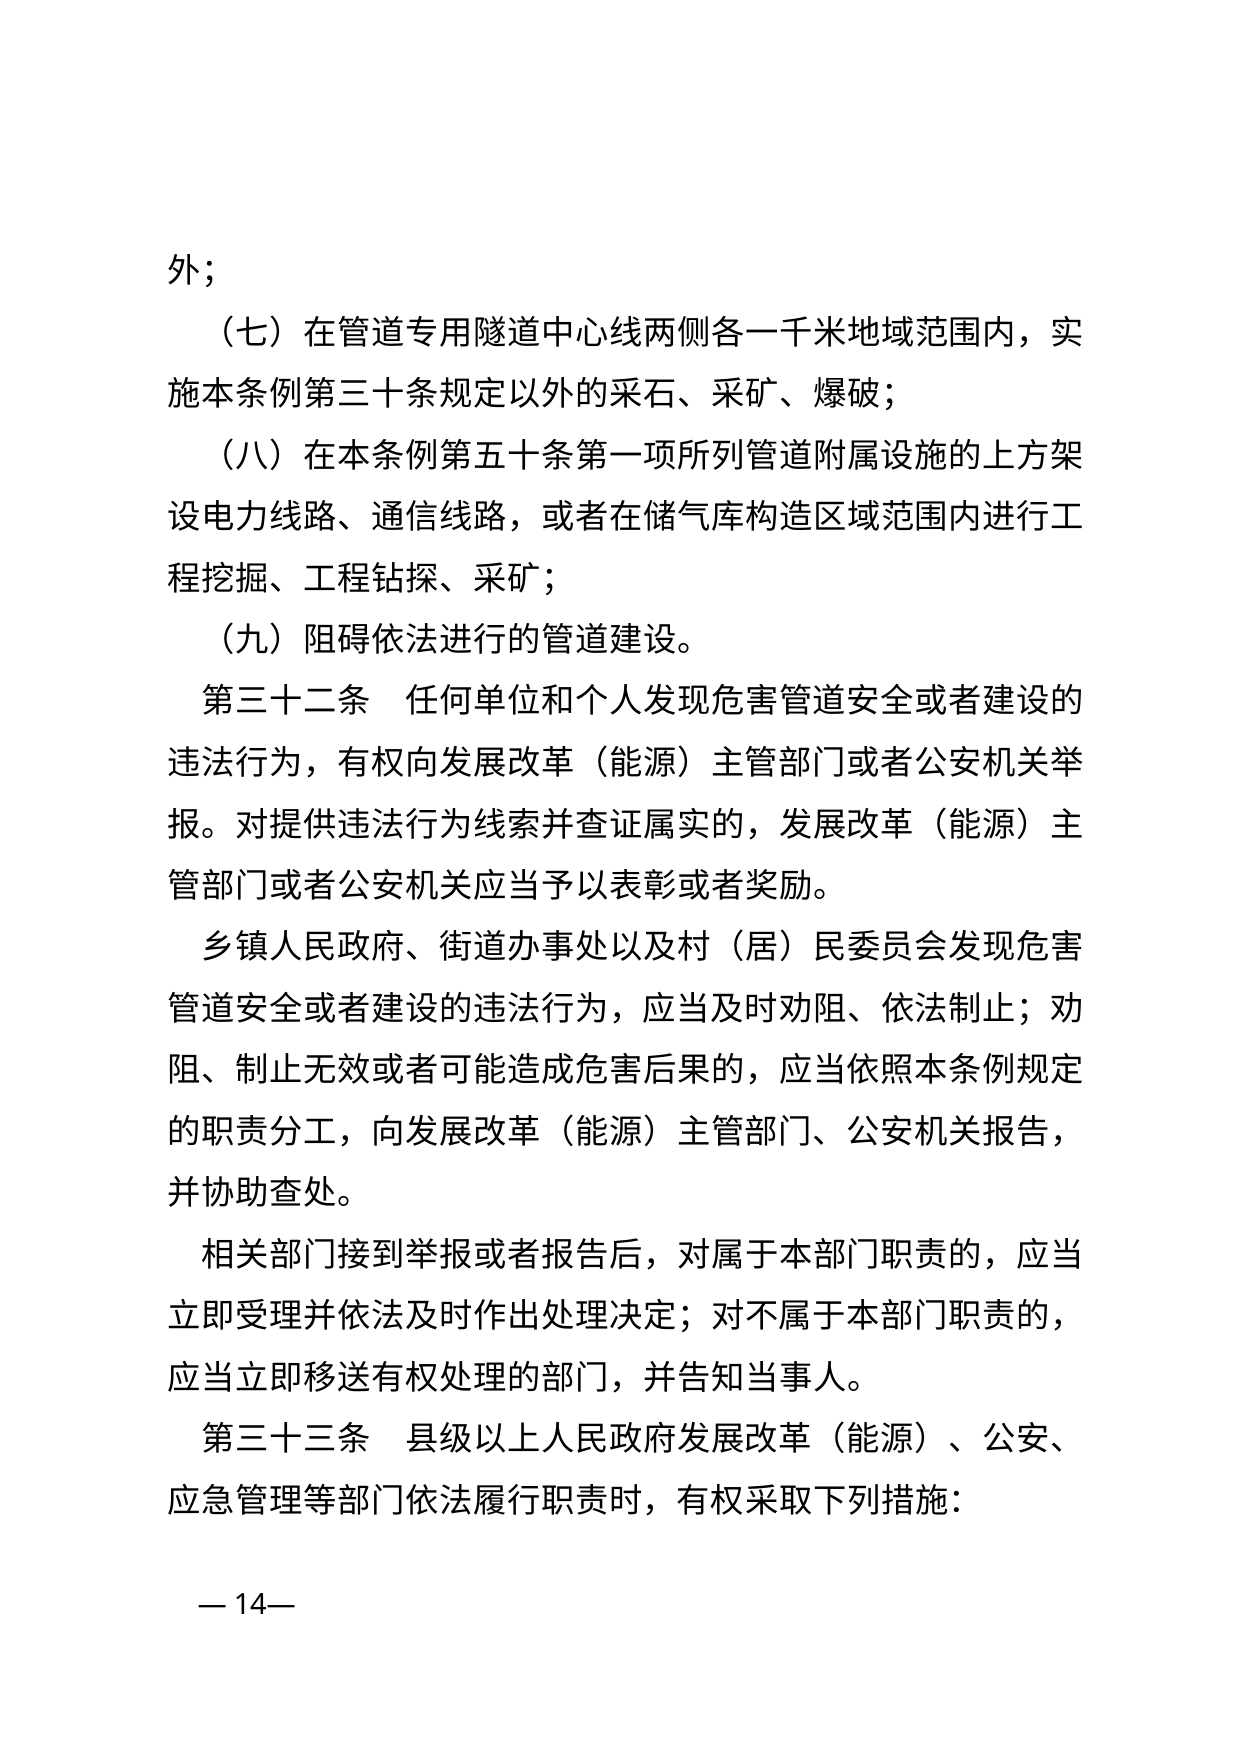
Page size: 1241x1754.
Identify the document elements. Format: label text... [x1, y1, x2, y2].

text 相关部门接到举报或者报告后，对属于本部门职责的，应当立即受理并依法及时作出处理决定；对不属于本部门职责的，应当立即移送有权处理的部门，并告知当事人。 [168, 1221, 1084, 1405]
text （七）在管道专用隧道中心线两侧各一千米地域范围内，实施本条例第三十条规定以外的采石、采矿、爆破； [168, 299, 1084, 422]
text （八）在本条例第五十条第一项所列管道附属设施的上方架设电力线路、通信线路，或者在储气库构造区域范围内进行工程挖掘、工程钻探、采矿； [168, 422, 1084, 606]
text （九）阻碍依法进行的管道建设。 [168, 606, 1084, 668]
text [168, 238, 1084, 299]
text 乡镇人民政府、街道办事处以及村（居）民委员会发现危害管道安全或者建设的违法行为，应当及时劝阻、依法制止；劝阻、制止无效或者可能造成危害后果的，应当依照本条例规定的职责分工，向发展改革（能源）主管部门、公安机关报告，并协助查处。 [168, 914, 1084, 1221]
text 第三十二条 任何单位和个人发现危害管道安全或者建设的违法行为，有权向发展改革（能源）主管部门或者公安机关举报。对提供违法行为线索并查证属实的，发展改革（能源）主管部门或者公安机关应当予以表彰或者奖励。 [168, 668, 1084, 914]
text 第三十三条 县级以上人民政府发展改革（能源）、公安、应急管理等部门依法履行职责时，有权采取下列措施： [168, 1405, 1084, 1528]
